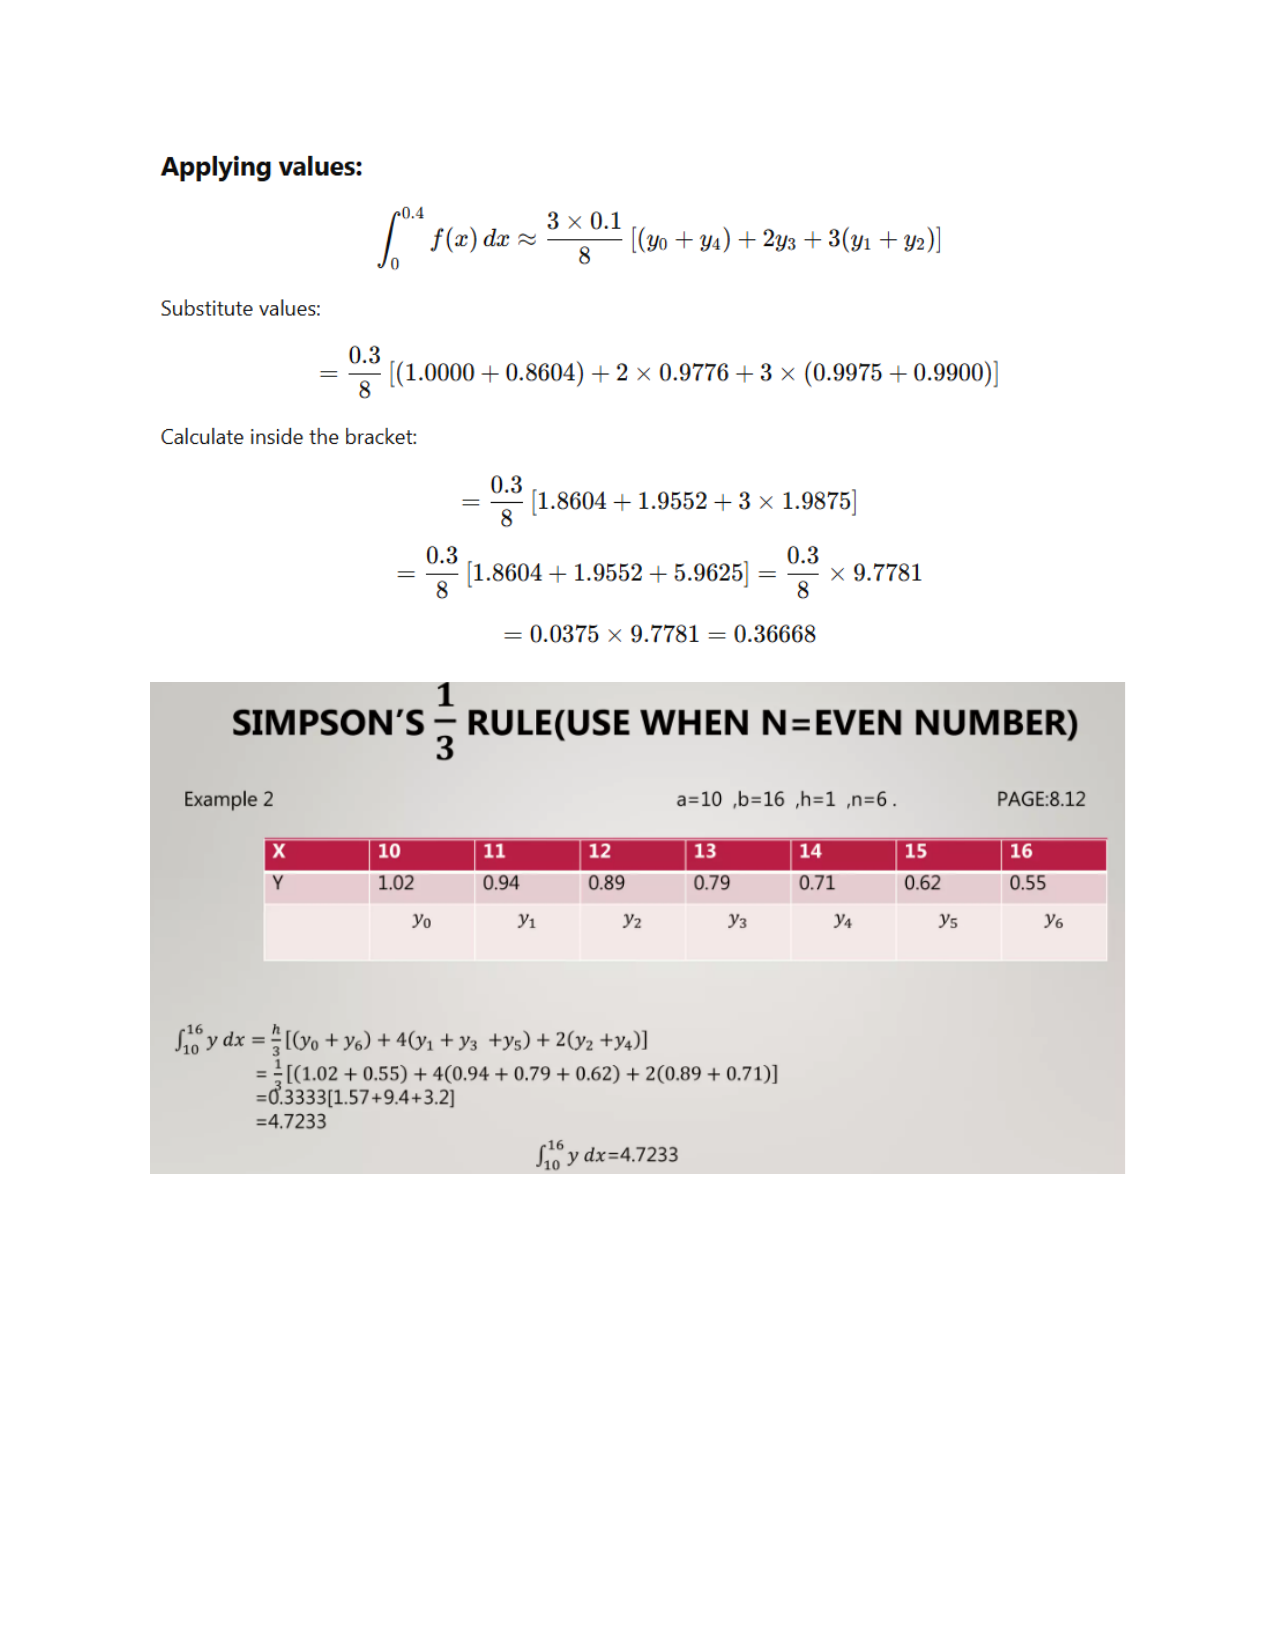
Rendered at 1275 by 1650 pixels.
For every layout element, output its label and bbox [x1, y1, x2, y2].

picture [150, 150, 1125, 664]
picture [150, 682, 1125, 1174]
